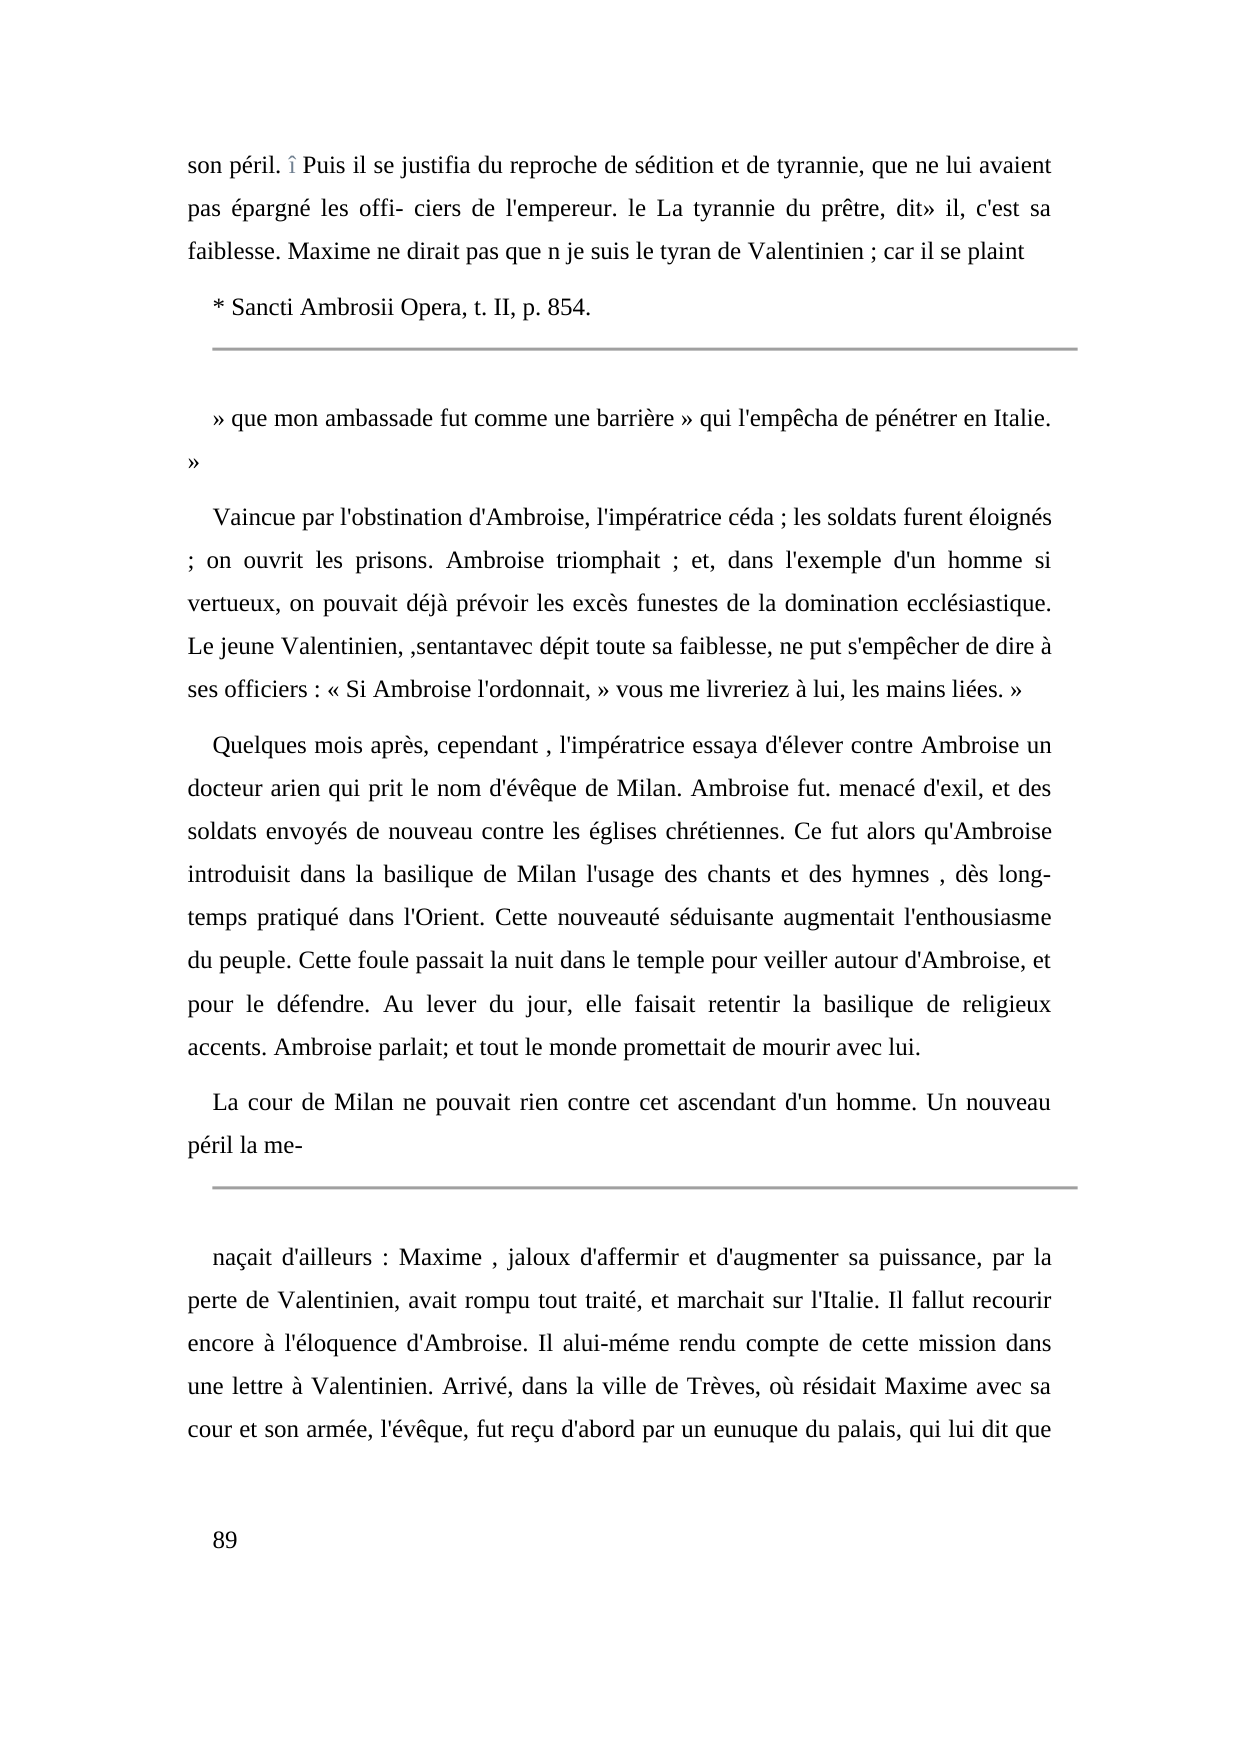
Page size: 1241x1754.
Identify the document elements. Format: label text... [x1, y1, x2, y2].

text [187, 150, 1053, 265]
text » que mon ambassade fut comme une barrière » qui l'empêcha de pénétrer en Italie. » [187, 403, 1053, 475]
text Vaincue par l'obstination d'Ambroise, l'impératrice céda ; les soldats furent éloignés ; on ouvrit les prisons. Ambroise triomphait ; et, dans l'exemple d'un homme si vertueux, on pouvait déjà prévoir les excès funestes de la domination ecclésiastique. Le jeune Valentinien, ,sentantavec dépit toute sa faiblesse, ne put s'empêcher de dire à ses officiers : « Si Ambroise l'ordonnait, » vous me livreriez à lui, les mains liées. » [187, 502, 1053, 703]
text * Sancti Ambrosii Opera, t. II, p. 854. [187, 292, 1053, 321]
text La cour de Milan ne pouvait rien contre cet ascendant d'un homme. Un nouveau péril la me- [187, 1087, 1053, 1159]
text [187, 1242, 1053, 1443]
text Quelques mois après, cependant , l'impératrice essaya d'élever contre Ambroise un docteur arien qui prit le nom d'évêque de Milan. Ambroise fut. menacé d'exil, et des soldats envoyés de nouveau contre les églises chrétiennes. Ce fut alors qu'Ambroise introduisit dans la basilique de Milan l'usage des chants et des hymnes , dès long-temps pratiqué dans l'Orient. Cette nouveauté séduisante augmentait l'enthousiasme du peuple. Cette foule passait la nuit dans le temple pour veiller autour d'Ambroise, et pour le défendre. Au lever du jour, elle faisait retentir la basilique de religieux accents. Ambroise parlait; et tout le monde promettait de mourir avec lui. [187, 730, 1053, 1061]
